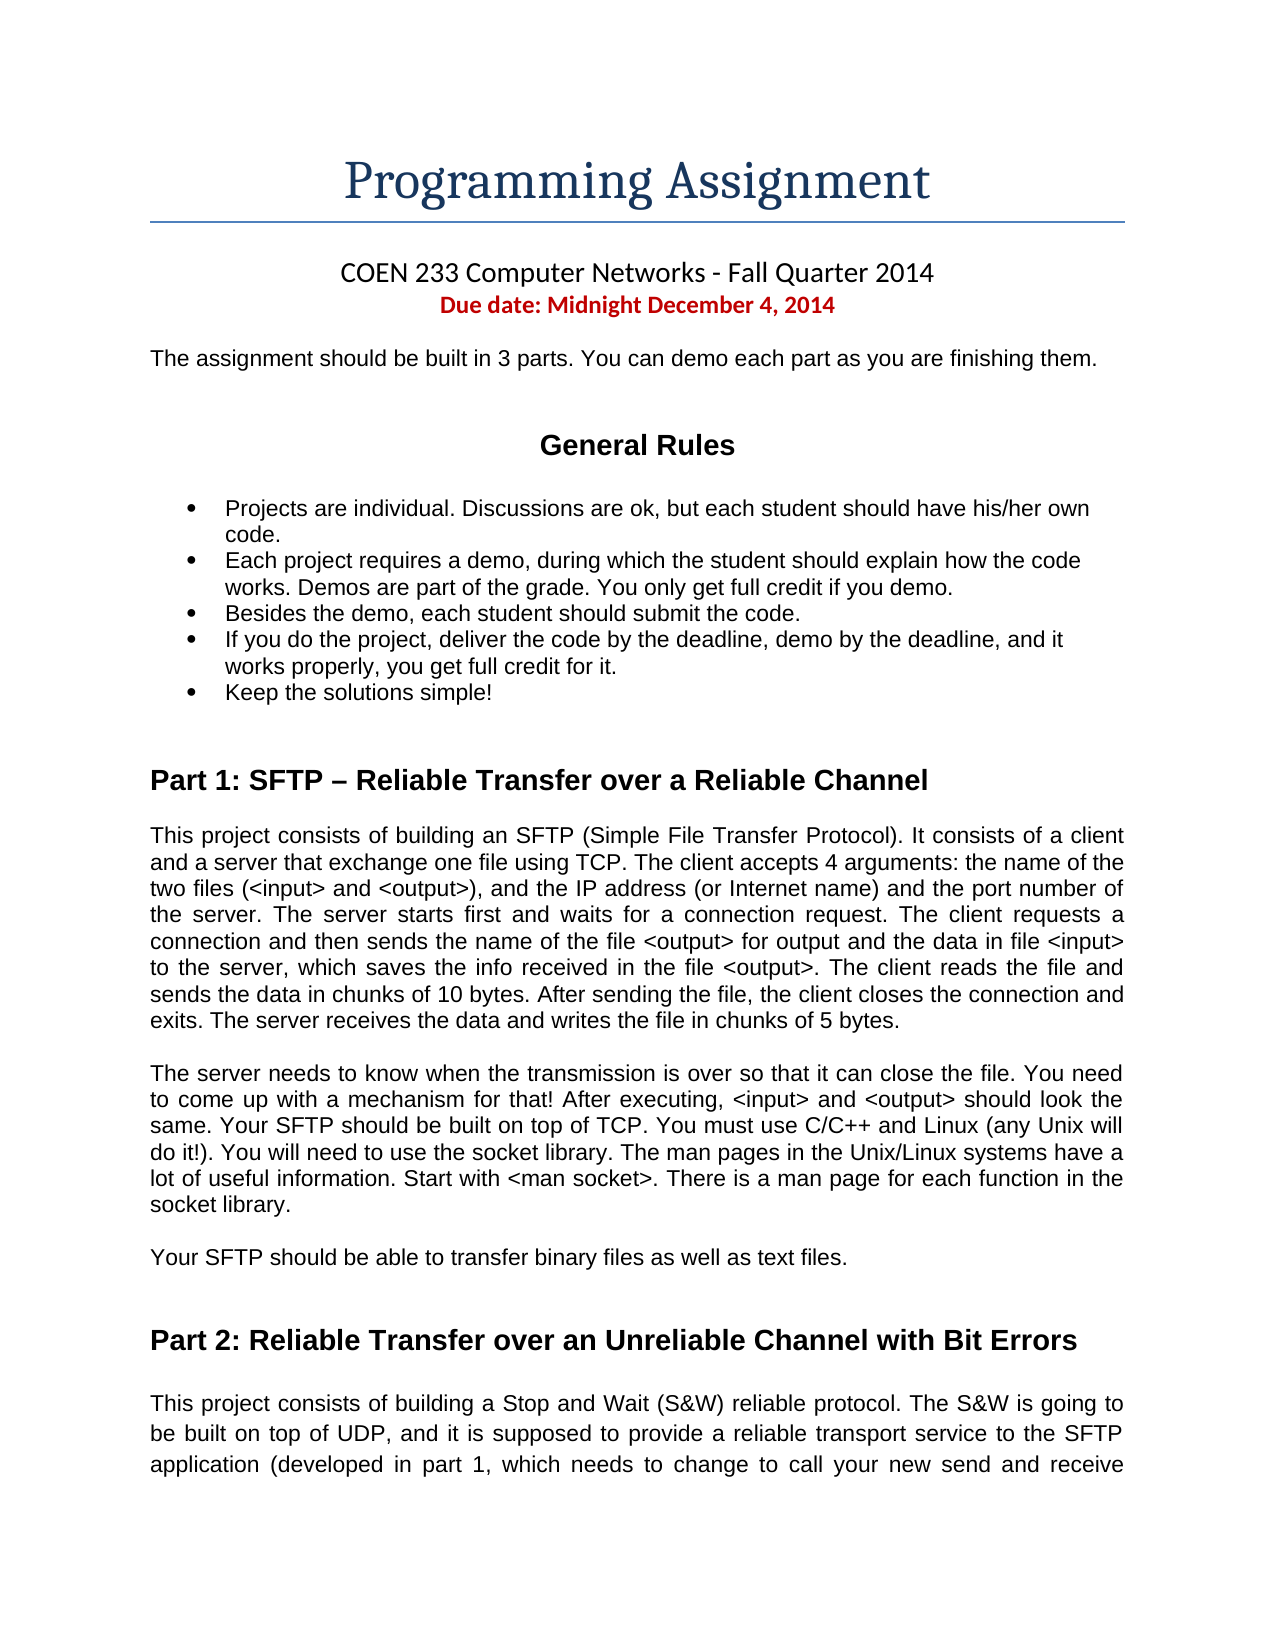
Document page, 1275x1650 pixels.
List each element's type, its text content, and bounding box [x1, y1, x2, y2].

list Besides the demo, each student should submit the code. [187, 600, 1125, 626]
text COEN 233 Computer Networks - Fall Quarter 2014 [150, 254, 1125, 289]
title Programming Assignment [150, 150, 1125, 221]
text This project consists of building an SFTP (Simple File Transfer Protocol). It consists of a client and a server that exchange one file using TCP. The client accepts 4 arguments: the name of the two files (<input> and <output>), and the IP address (or Internet name) and the port number of the server. The server starts first and waits for a connection request. The client requests a connection and then sends the name of the file <output> for output and the data in file <input> to the server, which saves the info received in the file <output>. The client reads the file and sends the data in chunks of 10 bytes. After sending the file, the client closes the connection and exits. The server receives the data and writes the file in chunks of 5 bytes. [150, 822, 1125, 1033]
text Part 1: SFTP – Reliable Transfer over a Reliable Channel [150, 763, 1125, 797]
text Your SFTP should be able to transfer binary files as well as text files. [150, 1244, 1125, 1270]
list If you do the project, deliver the code by the deadline, demo by the deadline, and it works properly, you get full credit for it. [187, 626, 1125, 679]
text Due date: Midnight December 4, 2014 [150, 289, 1125, 320]
list Keep the solutions simple! [187, 679, 1125, 706]
list Projects are individual. Discussions are ok, but each student should have his/her own code. [187, 495, 1125, 547]
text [150, 1390, 1125, 1477]
text The server needs to know when the transmission is over so that it can close the file. You need to come up with a mechanism for that! After executing, <input> and <output> should look the same. Your SFTP should be built on top of TCP. You must use C/C++ and Linux (any Unix will do it!). You will need to use the socket library. The man pages in the Unix/Linux systems have a lot of useful information. Start with <man socket>. There is a man page for each function in the socket library. [150, 1059, 1125, 1218]
list Each project requires a demo, during which the student should explain how the code works. Demos are part of the grade. You only get full credit if you demo. [187, 547, 1125, 600]
text The assignment should be built in 3 parts. You can demo each part as you are finishing them. [150, 345, 1125, 372]
text General Rules [150, 428, 1125, 461]
text Part 2: Reliable Transfer over an Unreliable Channel with Bit Errors [150, 1323, 1125, 1357]
